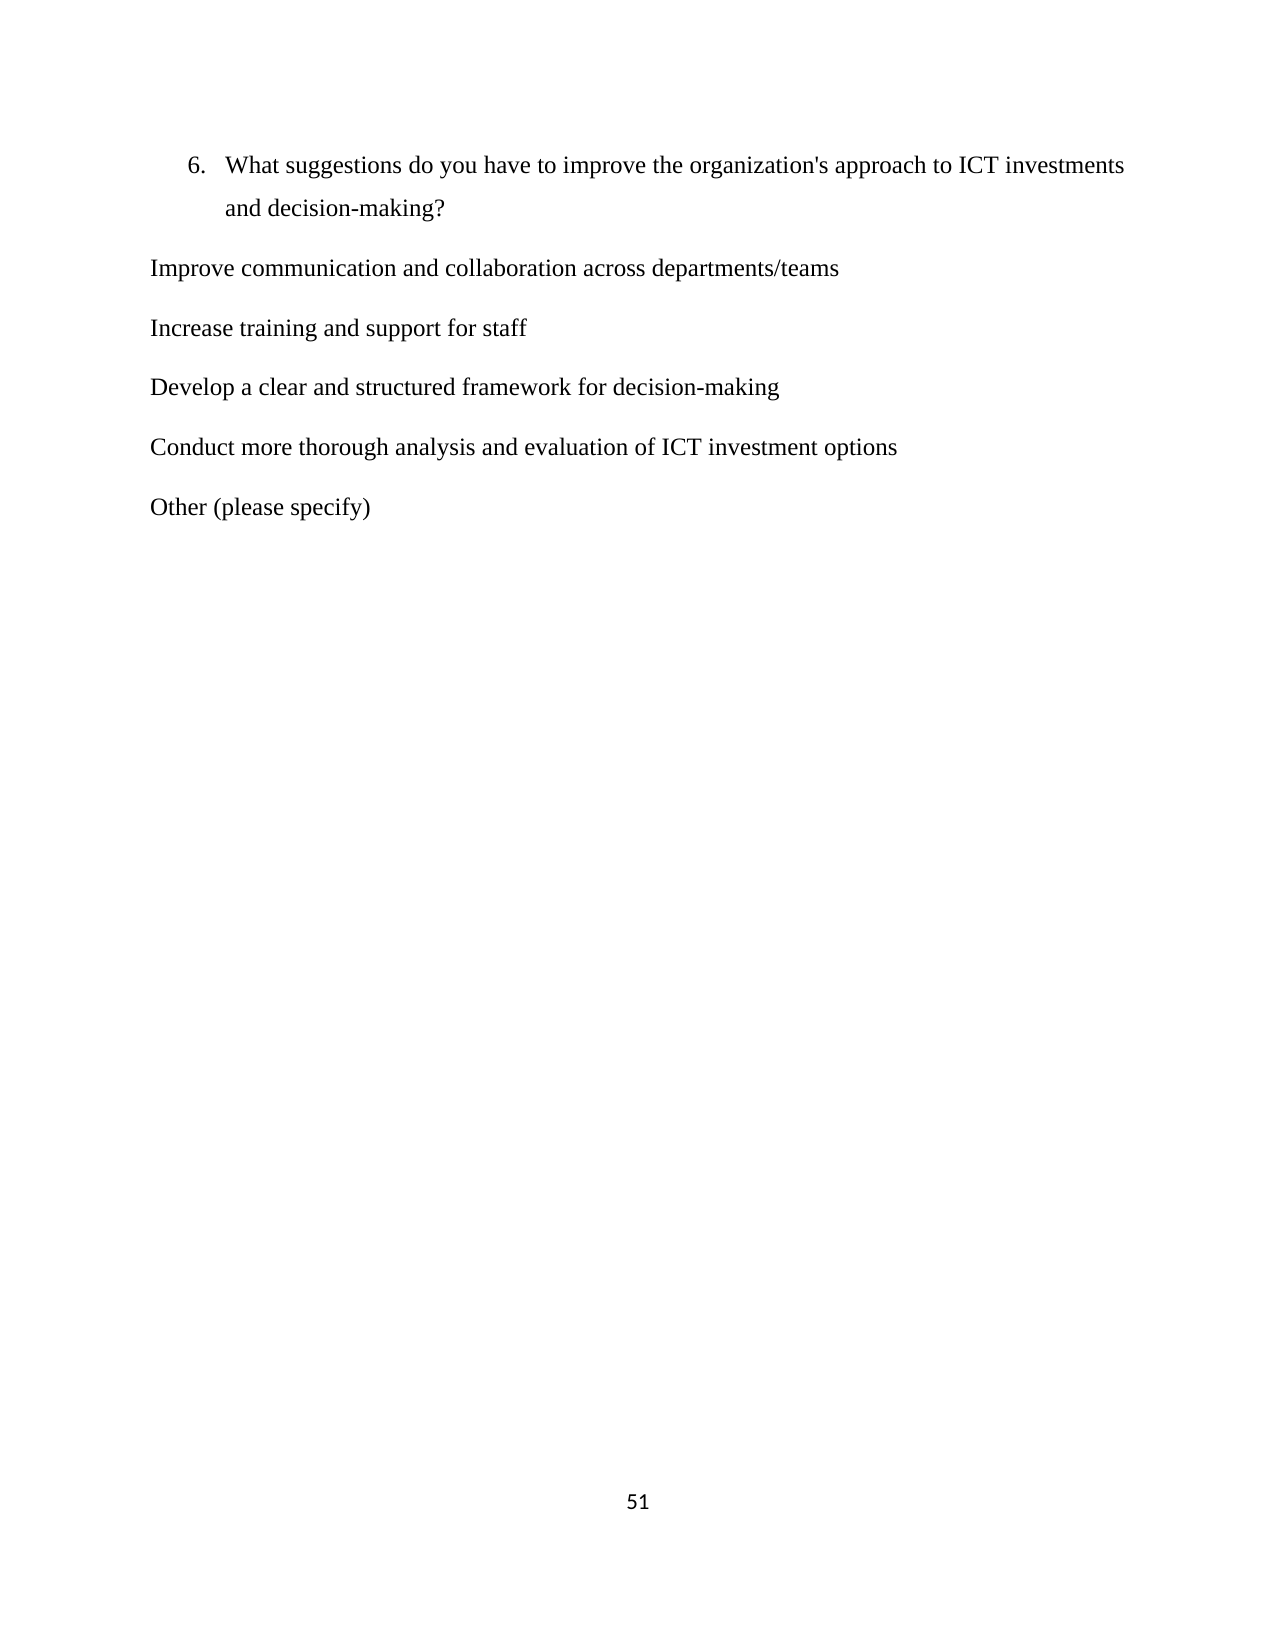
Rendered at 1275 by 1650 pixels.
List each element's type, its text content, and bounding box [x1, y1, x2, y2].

list What suggestions do you have to improve the organization's approach to ICT investments and decision-making? [187, 150, 1125, 222]
text Develop a clear and structured framework for decision-making [150, 372, 1125, 401]
text Conduct more thorough analysis and evaluation of ICT investment options [150, 432, 1125, 461]
text Increase training and support for staff [150, 313, 1125, 341]
text Other (please specify) [150, 492, 1125, 521]
text Improve communication and collaboration across departments/teams [150, 253, 1125, 282]
